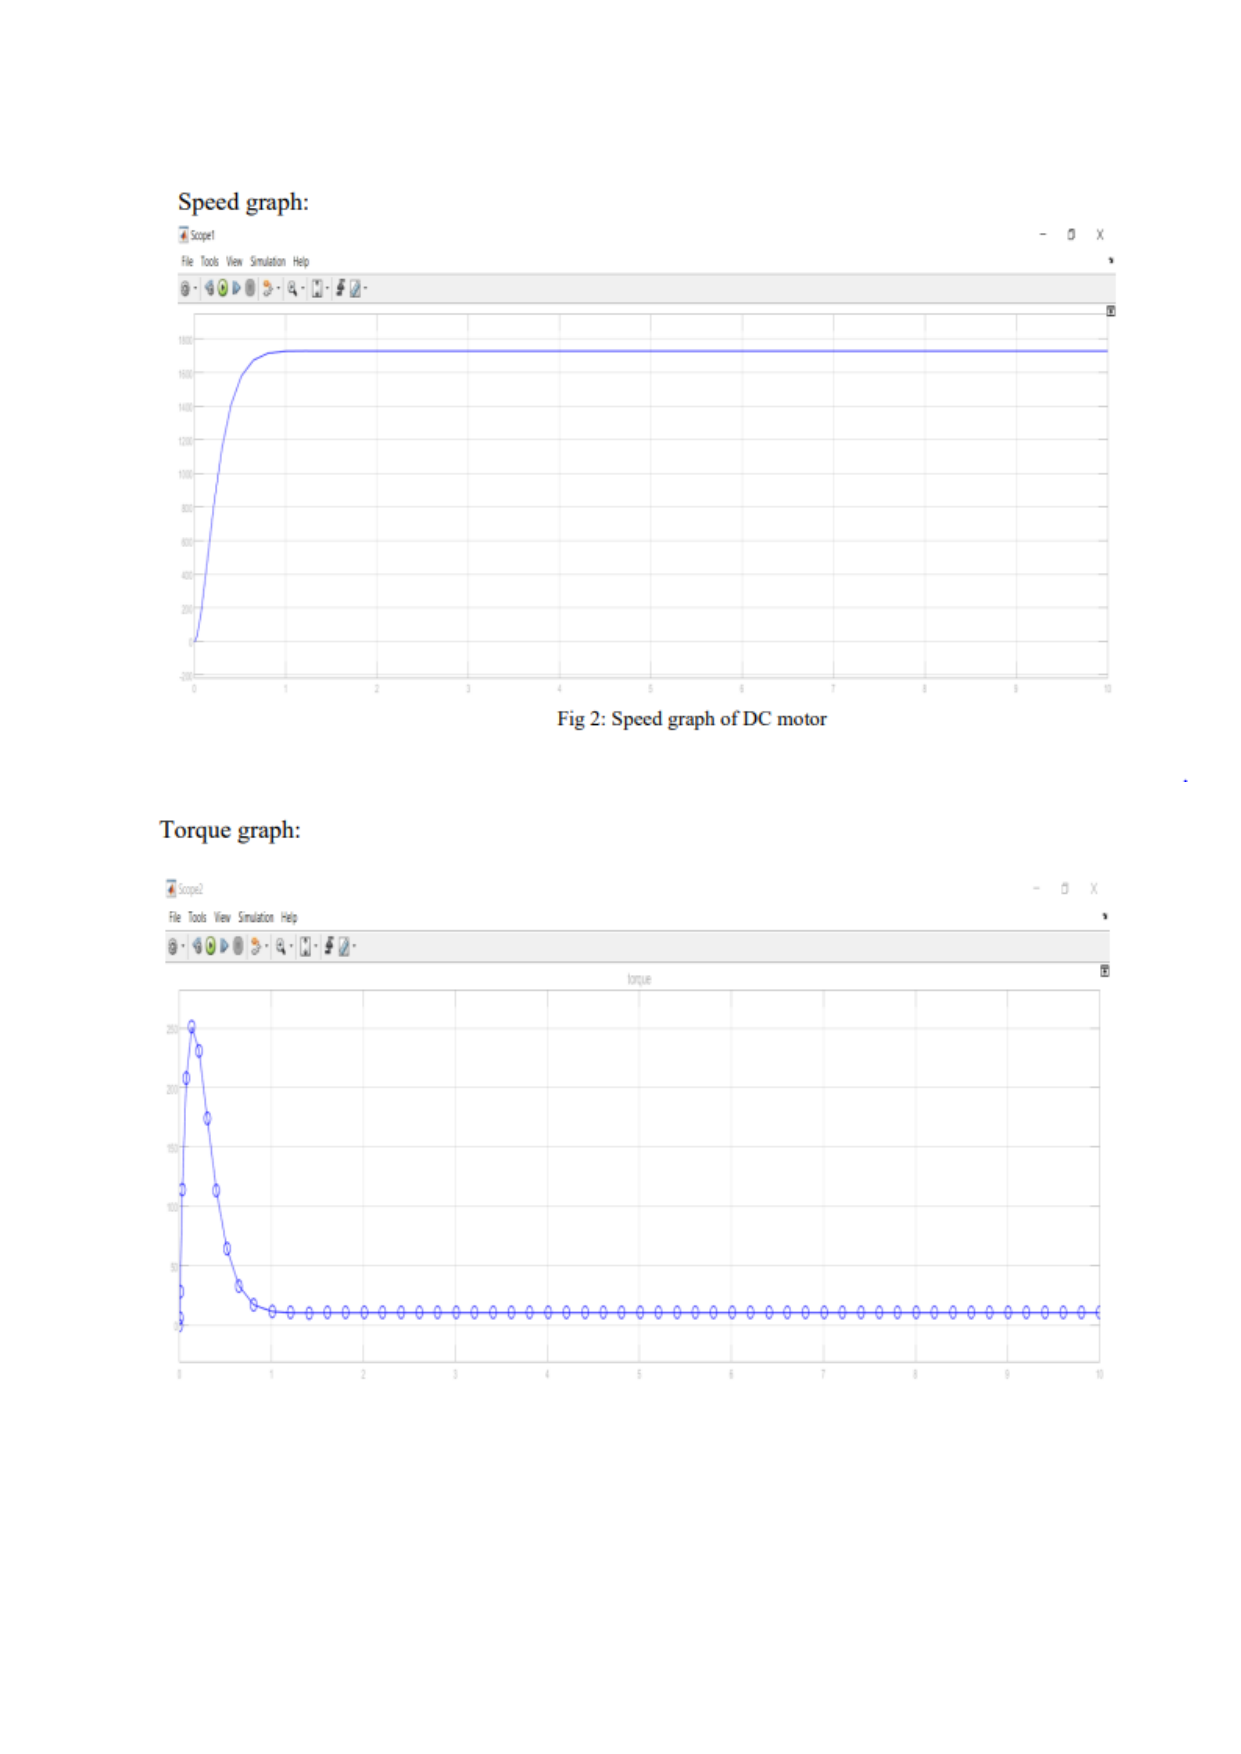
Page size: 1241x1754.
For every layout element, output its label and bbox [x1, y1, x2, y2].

picture [150, 150, 1188, 782]
picture [150, 788, 1146, 1398]
